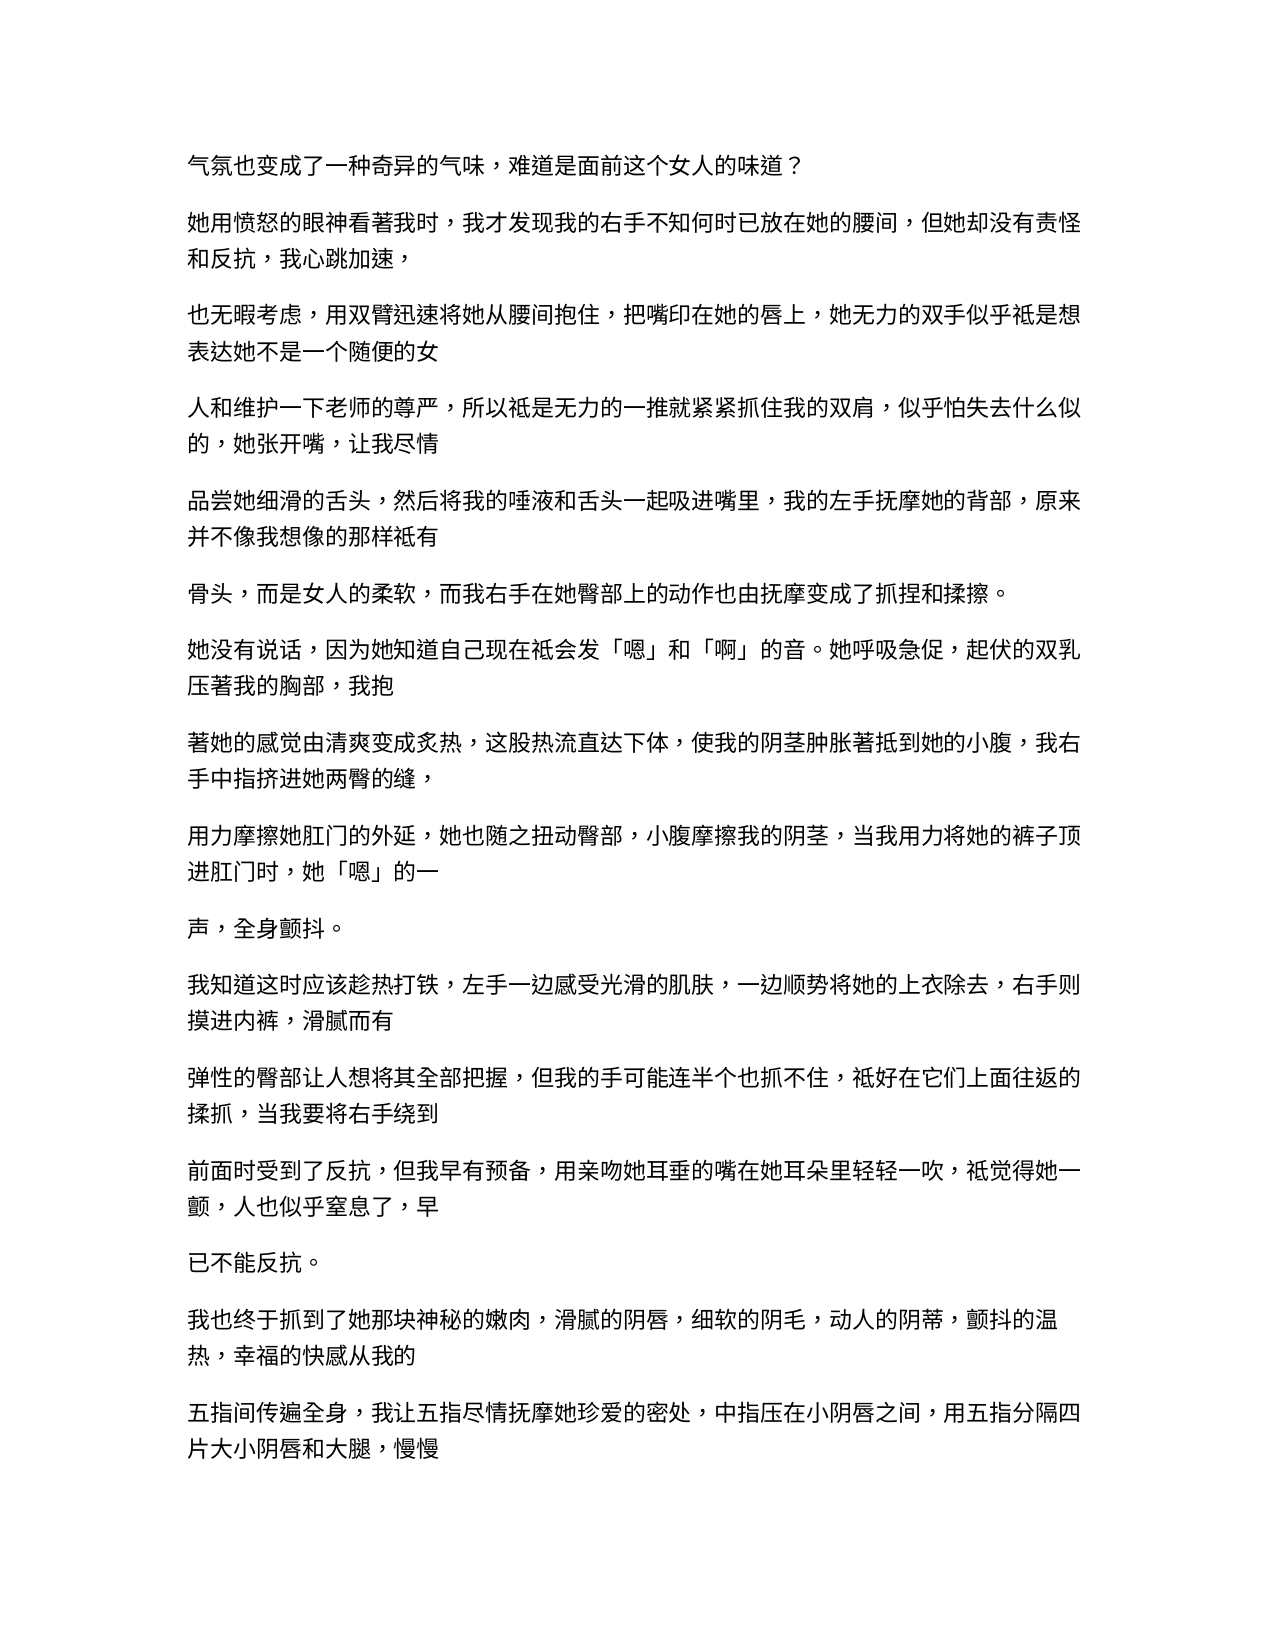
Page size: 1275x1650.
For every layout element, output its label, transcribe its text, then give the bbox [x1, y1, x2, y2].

text 人和维护一下老师的尊严，所以祗是无力的一推就紧紧抓住我的双肩，似乎怕失去什么似的，她张开嘴，让我尽情 [187, 392, 1087, 459]
text 五指间传遍全身，我让五指尽情抚摩她珍爱的密处，中指压在小阴唇之间，用五指分隔四片大小阴唇和大腿，慢慢 [187, 1397, 1087, 1464]
text 已不能反抗。 [187, 1247, 1087, 1279]
text 弹性的臀部让人想将其全部把握，但我的手可能连半个也抓不住，祗好在它们上面往返的揉抓，当我要将右手绕到 [187, 1062, 1087, 1129]
text 品尝她细滑的舌头，然后将我的唾液和舌头一起吸进嘴里，我的左手抚摩她的背部，原来并不像我想像的那样祗有 [187, 485, 1087, 552]
text 我知道这时应该趁热打铁，左手一边感受光滑的肌肤，一边顺势将她的上衣除去，右手则摸进内裤，滑腻而有 [187, 969, 1087, 1036]
text 著她的感觉由清爽变成炙热，这股热流直达下体，使我的阴茎肿胀著抵到她的小腹，我右手中指挤进她两臀的缝， [187, 727, 1087, 794]
text 她没有说话，因为她知道自己现在祗会发「嗯」和「啊」的音。她呼吸急促，起伏的双乳压著我的胸部，我抱 [187, 634, 1087, 702]
text 前面时受到了反抗，但我早有预备，用亲吻她耳垂的嘴在她耳朵里轻轻一吹，祗觉得她一颤，人也似乎窒息了，早 [187, 1155, 1087, 1222]
text 气氛也变成了一种奇异的气味，难道是面前这个女人的味道？ [187, 150, 1087, 181]
text 她用愤怒的眼神看著我时，我才发现我的右手不知何时已放在她的腰间，但她却没有责怪和反抗，我心跳加速， [187, 207, 1087, 274]
text 我也终于抓到了她那块神秘的嫩肉，滑腻的阴唇，细软的阴毛，动人的阴蒂，颤抖的温热，幸福的快感从我的 [187, 1304, 1087, 1371]
text 用力摩擦她肛门的外延，她也随之扭动臀部，小腹摩擦我的阴茎，当我用力将她的裤子顶进肛门时，她「嗯」的一 [187, 820, 1087, 887]
text 骨头，而是女人的柔软，而我右手在她臀部上的动作也由抚摩变成了抓捏和揉擦。 [187, 578, 1087, 609]
text 声，全身颤抖。 [187, 912, 1087, 944]
text 也无暇考虑，用双臂迅速将她从腰间抱住，把嘴印在她的唇上，她无力的双手似乎祗是想表达她不是一个随便的女 [187, 299, 1087, 367]
